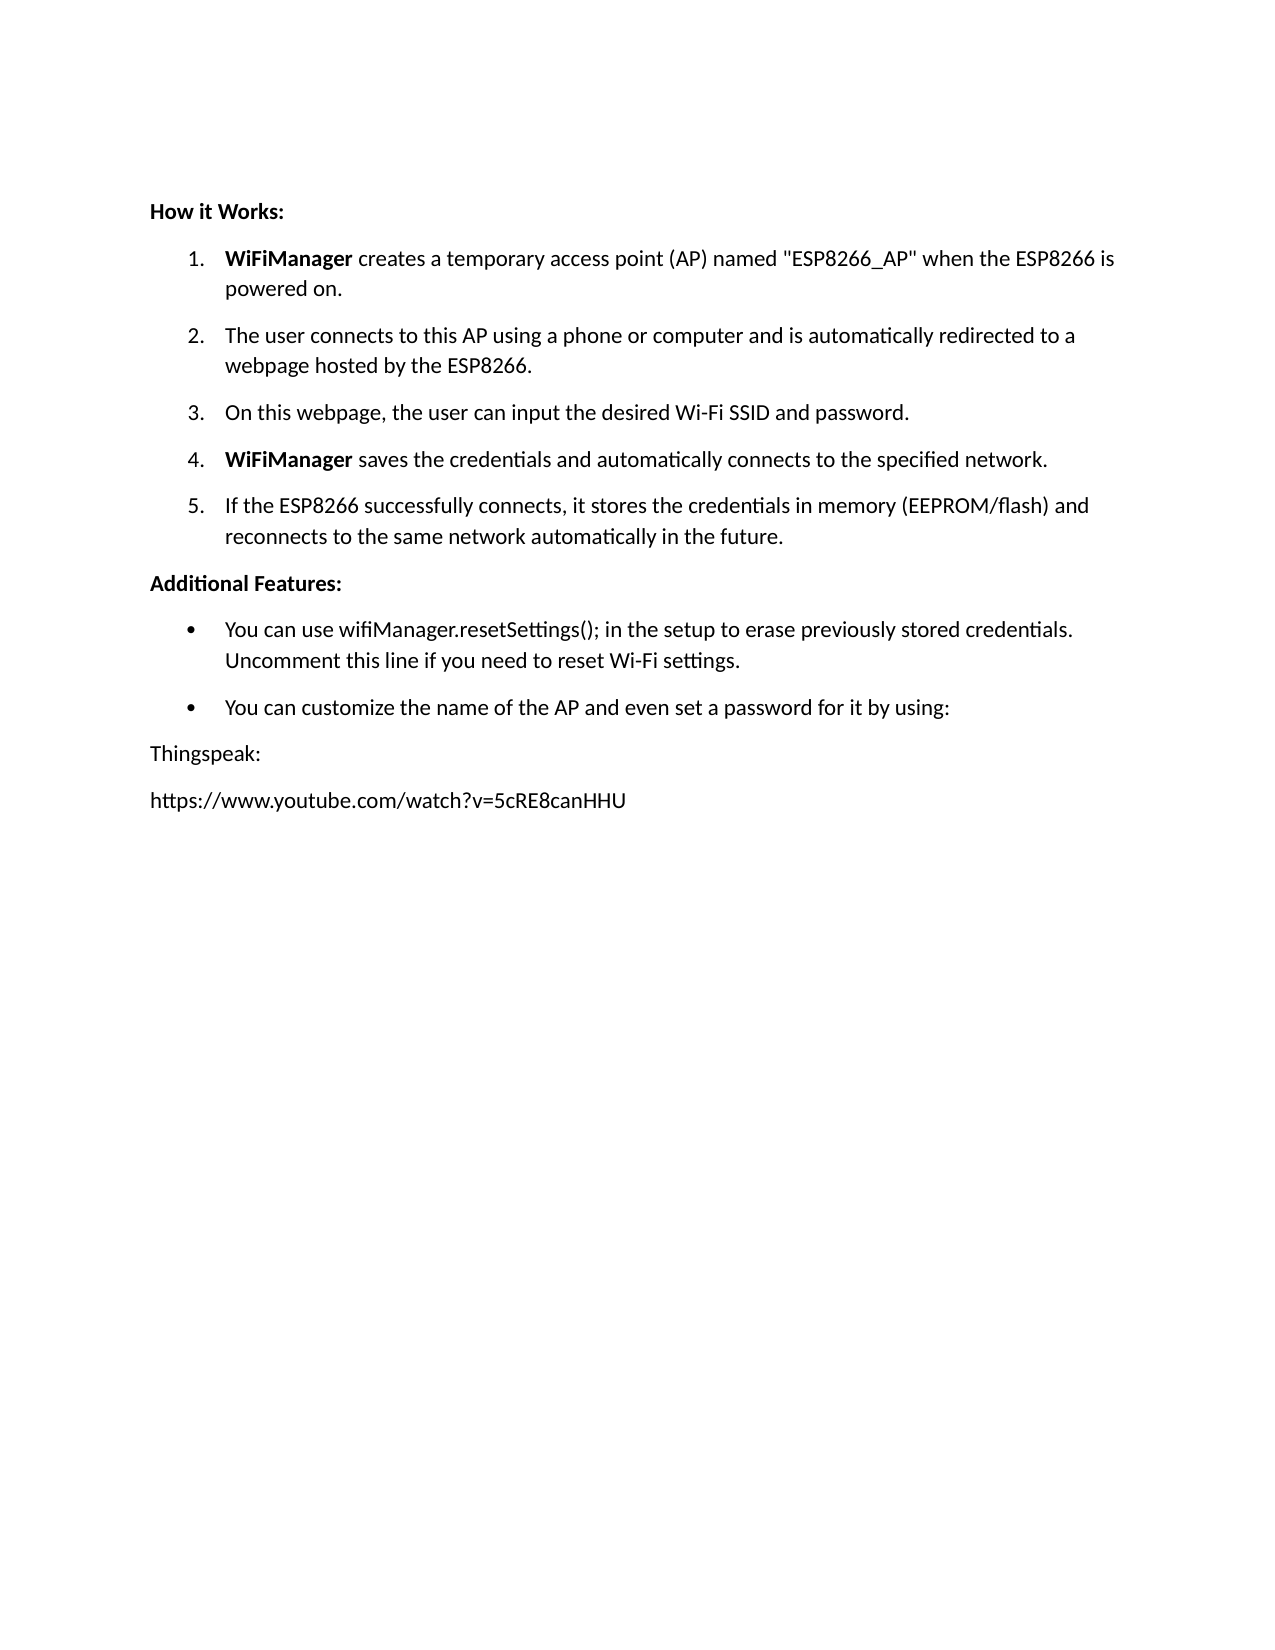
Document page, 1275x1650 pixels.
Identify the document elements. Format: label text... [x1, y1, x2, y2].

text Additional Features: [150, 569, 1125, 597]
list You can use wifiManager.resetSettings(); in the setup to erase previously stored credentials. Uncomment this line if you need to reset Wi-Fi settings. [187, 616, 1125, 674]
list WiFiManager saves the credentials and automatically connects to the specified network. [187, 445, 1125, 473]
text How it Works: [150, 197, 1125, 225]
list If the ESP8266 successfully connects, it stores the credentials in memory (EEPROM/flash) and reconnects to the same network automatically in the future. [187, 492, 1125, 550]
list You can customize the name of the AP and even set a password for it by using: [187, 693, 1125, 721]
list On this webpage, the user can input the desired Wi-Fi SSID and password. [187, 398, 1125, 426]
list WiFiManager creates a temporary access point (AP) named "ESP8266_AP" when the ESP8266 is powered on. [187, 244, 1125, 302]
text https://www.youtube.com/watch?v=5cRE8canHHU [150, 786, 1125, 814]
list The user connects to this AP using a phone or computer and is automatically redirected to a webpage hosted by the ESP8266. [187, 321, 1125, 379]
text Thingspeak: [150, 739, 1125, 768]
